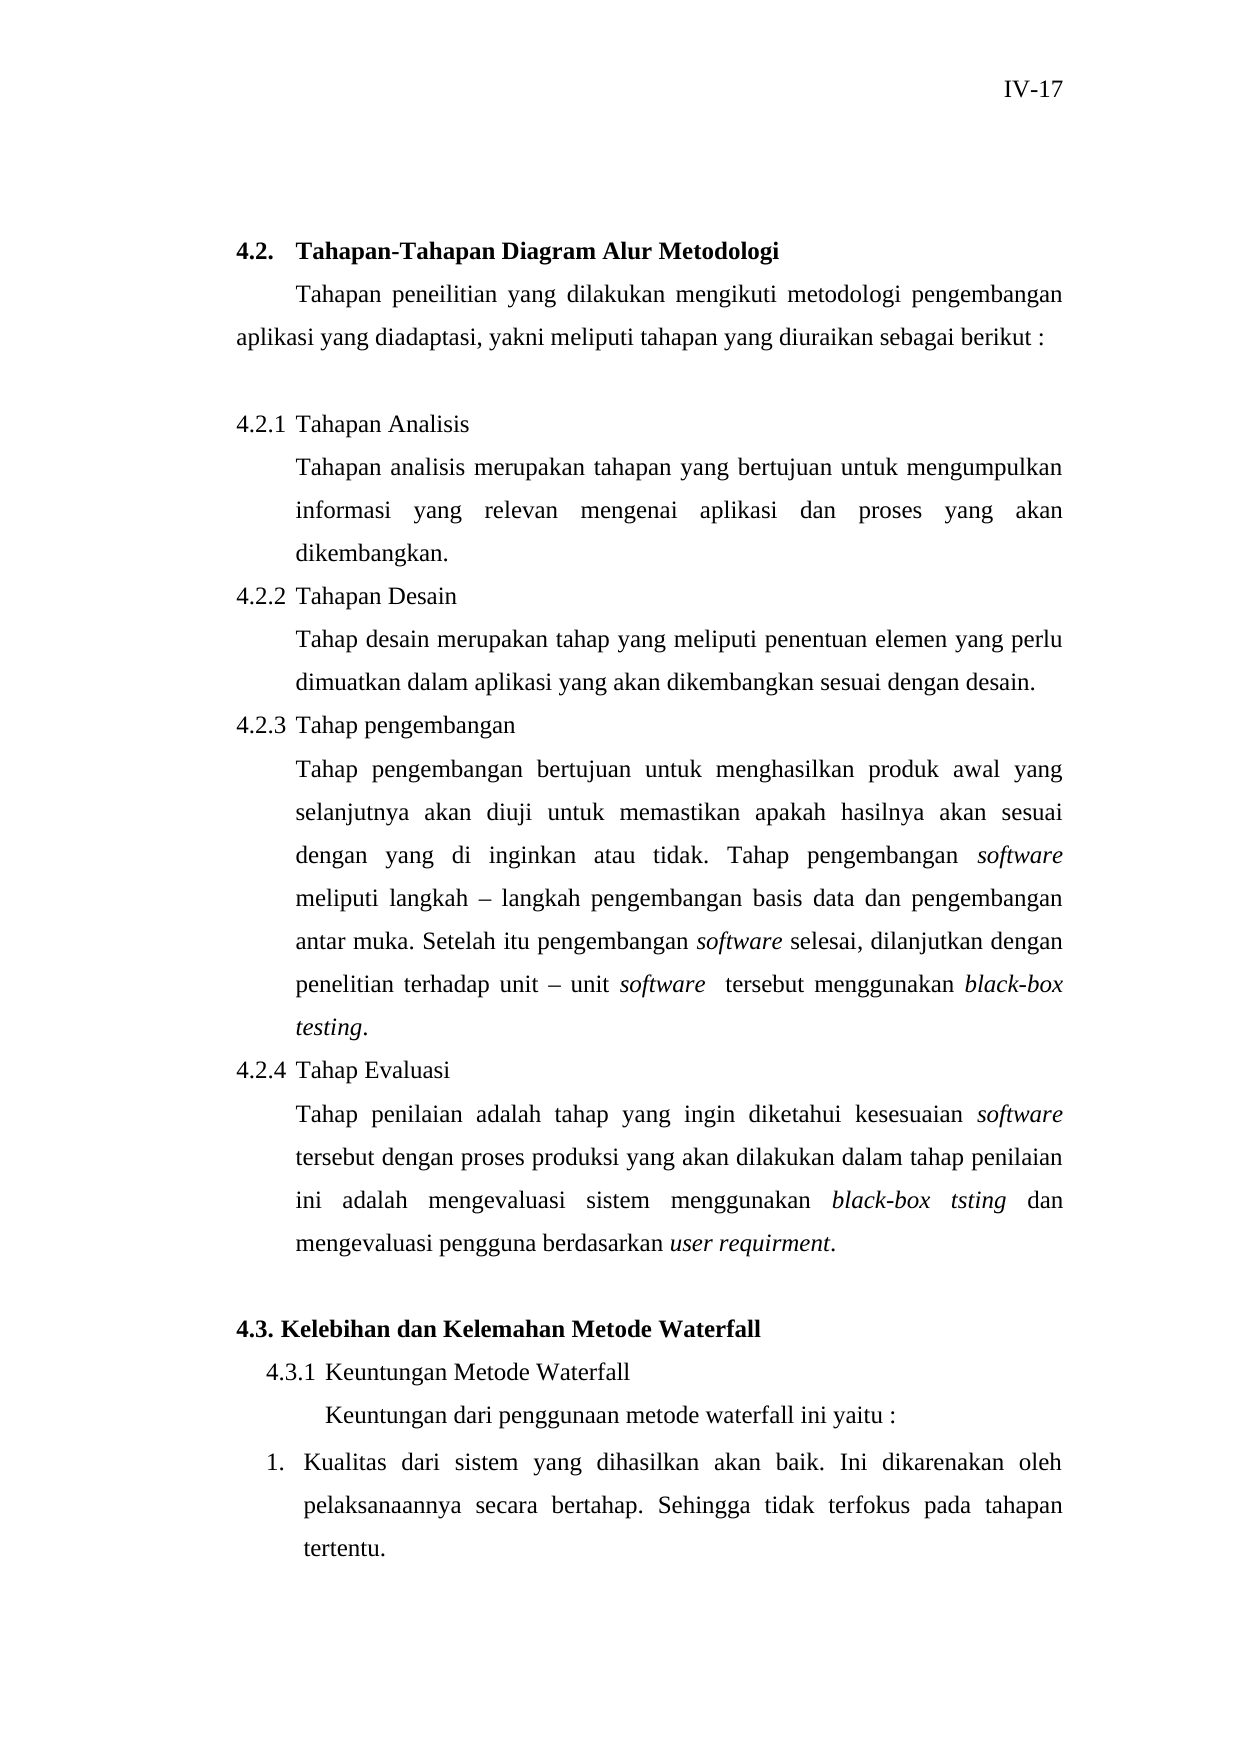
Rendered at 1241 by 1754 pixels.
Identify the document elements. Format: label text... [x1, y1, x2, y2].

text Tahap penilaian adalah tahap yang ingin diketahui kesesuaian software tersebut dengan proses produksi yang akan dilakukan dalam tahap penilaian ini adalah mengevaluasi sistem menggunakan black-box tsting dan mengevaluasi pengguna berdasarkan user requirment. [295, 1099, 1063, 1257]
list Kualitas dari sistem yang dihasilkan akan baik. Ini dikarenakan oleh pelaksanaannya secara bertahap. Sehingga tidak terfokus pada tahapan tertentu. [266, 1447, 1063, 1562]
text Tahapan analisis merupakan tahapan yang bertujuan untuk mengumpulkan informasi yang relevan mengenai aplikasi dan proses yang akan dikembangkan. [295, 452, 1063, 567]
text Tahap pengembangan bertujuan untuk menghasilkan produk awal yang selanjutnya akan diuji untuk memastikan apakah hasilnya akan sesuai dengan yang di inginkan atau tidak. Tahap pengembangan software meliputi langkah – langkah pengembangan basis data dan pengembangan antar muka. Setelah itu pengembangan software selesai, dilanjutkan dengan penelitian terhadap unit – unit software tersebut menggunakan black-box testing. [295, 754, 1063, 1041]
list Tahap Evaluasi [236, 1056, 1063, 1084]
list Tahapan Desain [236, 581, 1063, 610]
text Tahapan peneilitian yang dilakukan mengikuti metodologi pengembangan aplikasi yang diadaptasi, yakni meliputi tahapan yang diuraikan sebagai berikut : [236, 279, 1063, 351]
list Tahapan Analisis [236, 409, 1063, 437]
text Keuntungan dari penggunaan metode waterfall ini yaitu : [266, 1401, 1063, 1429]
list Tahap pengembangan [236, 711, 1063, 739]
list Kelebihan dan Kelemahan Metode Waterfall [236, 1314, 1063, 1343]
list Keuntungan Metode Waterfall [266, 1357, 1063, 1386]
list Tahapan-Tahapan Diagram Alur Metodologi [236, 236, 1063, 265]
text Tahap desain merupakan tahap yang meliputi penentuan elemen yang perlu dimuatkan dalam aplikasi yang akan dikembangkan sesuai dengan desain. [295, 624, 1063, 696]
